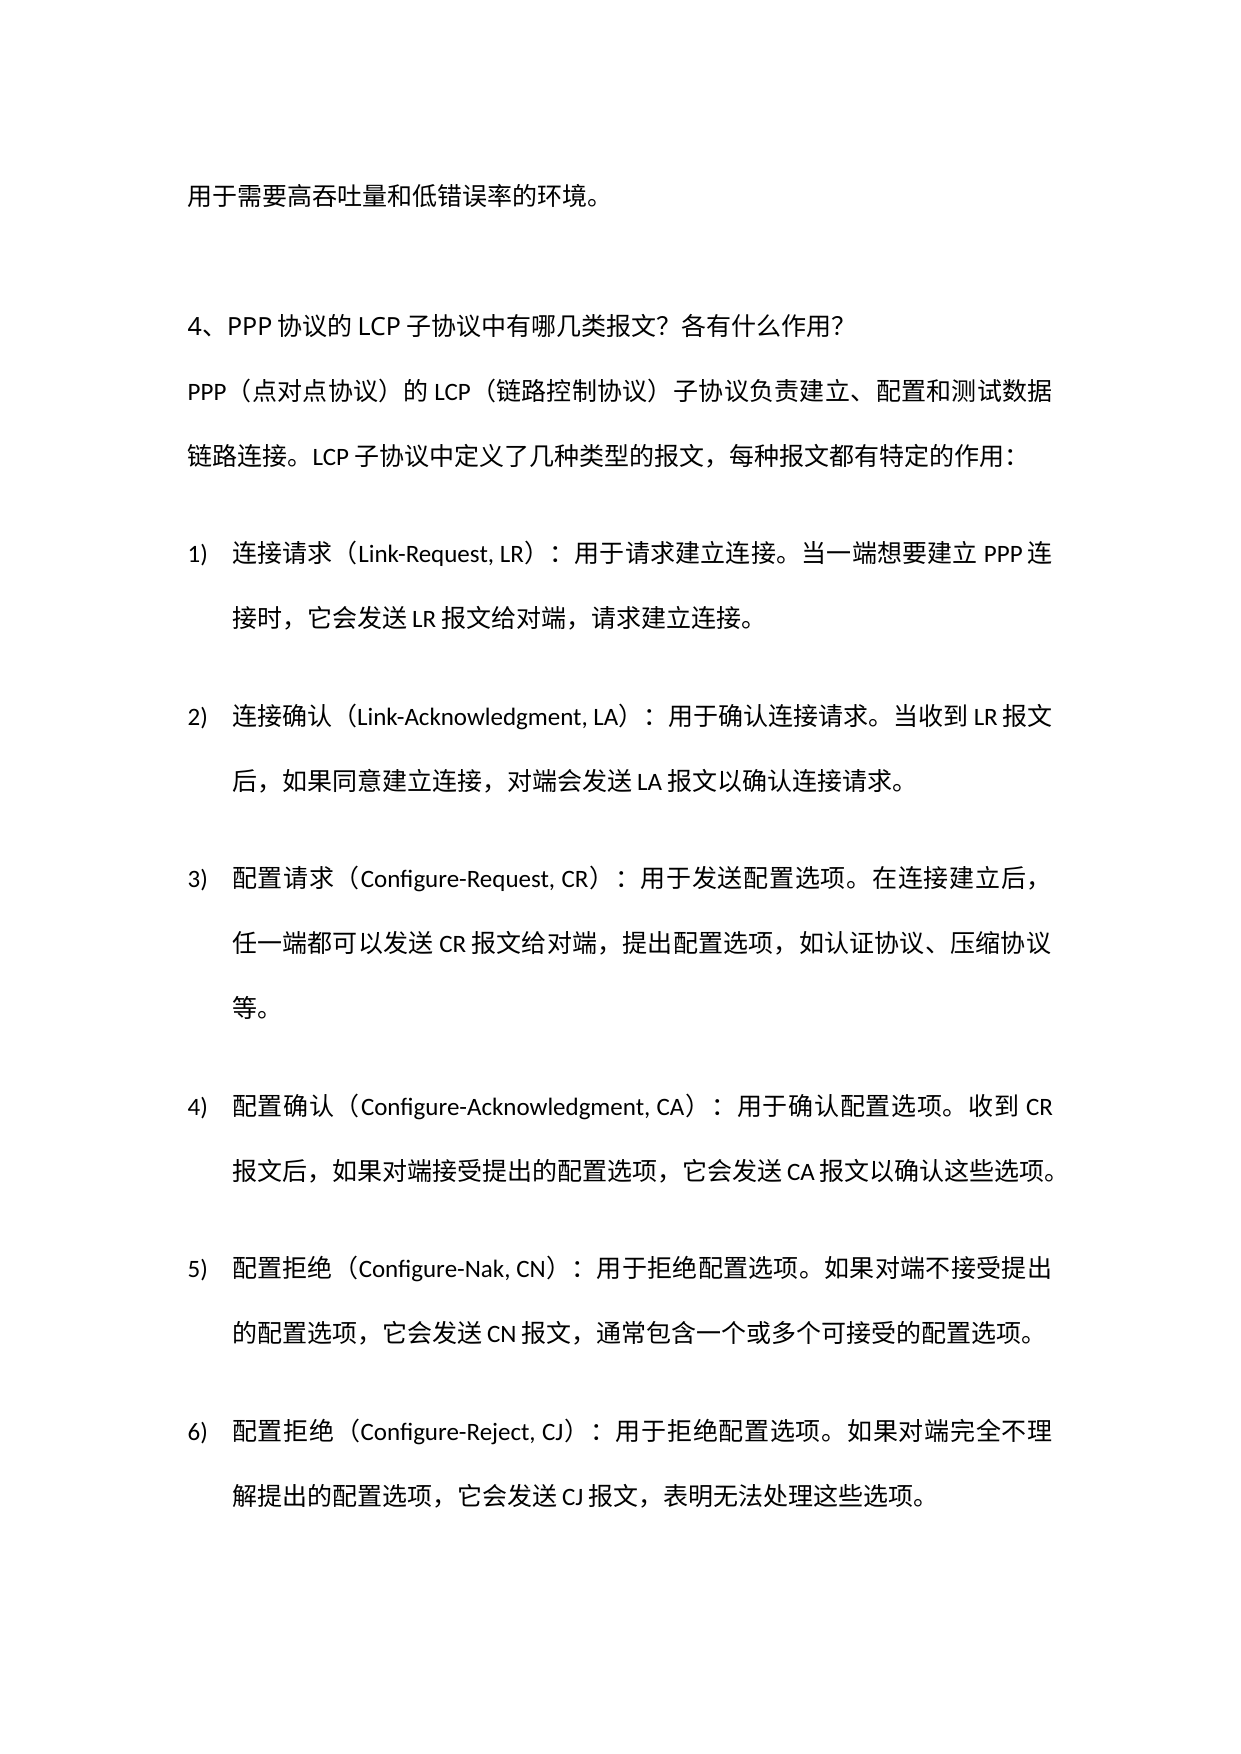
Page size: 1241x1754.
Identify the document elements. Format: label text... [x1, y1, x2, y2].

list 连接确认（Link-Acknowledgment, LA）：用于确认连接请求。当收到LR报文后，如果同意建立连接，对端会发送LA报文以确认连接请求。 [187, 682, 1053, 812]
list 配置拒绝（Configure-Nak, CN）：用于拒绝配置选项。如果对端不接受提出的配置选项，它会发送CN报文，通常包含一个或多个可接受的配置选项。 [187, 1234, 1053, 1364]
list 配置请求（Configure-Request, CR）：用于发送配置选项。在连接建立后，任一端都可以发送CR报文给对端，提出配置选项，如认证协议、压缩协议等。 [187, 844, 1053, 1039]
list PPP协议的LCP子协议中有哪几类报文？各有什么作用？ [187, 292, 1053, 357]
list 配置拒绝（Configure-Reject, CJ）：用于拒绝配置选项。如果对端完全不理解提出的配置选项，它会发送CJ报文，表明无法处理这些选项。 [187, 1397, 1053, 1527]
list 连接请求（Link-Request, LR）：用于请求建立连接。当一端想要建立PPP连接时，它会发送LR报文给对端，请求建立连接。 [187, 519, 1053, 649]
list 配置确认（Configure-Acknowledgment, CA）：用于确认配置选项。收到CR报文后，如果对端接受提出的配置选项，它会发送CA报文以确认这些选项。 [187, 1072, 1053, 1202]
list PPP（点对点协议）的LCP（链路控制协议）子协议负责建立、配置和测试数据链路连接。LCP子协议中定义了几种类型的报文，每种报文都有特定的作用： [187, 357, 1053, 487]
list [187, 162, 1053, 227]
